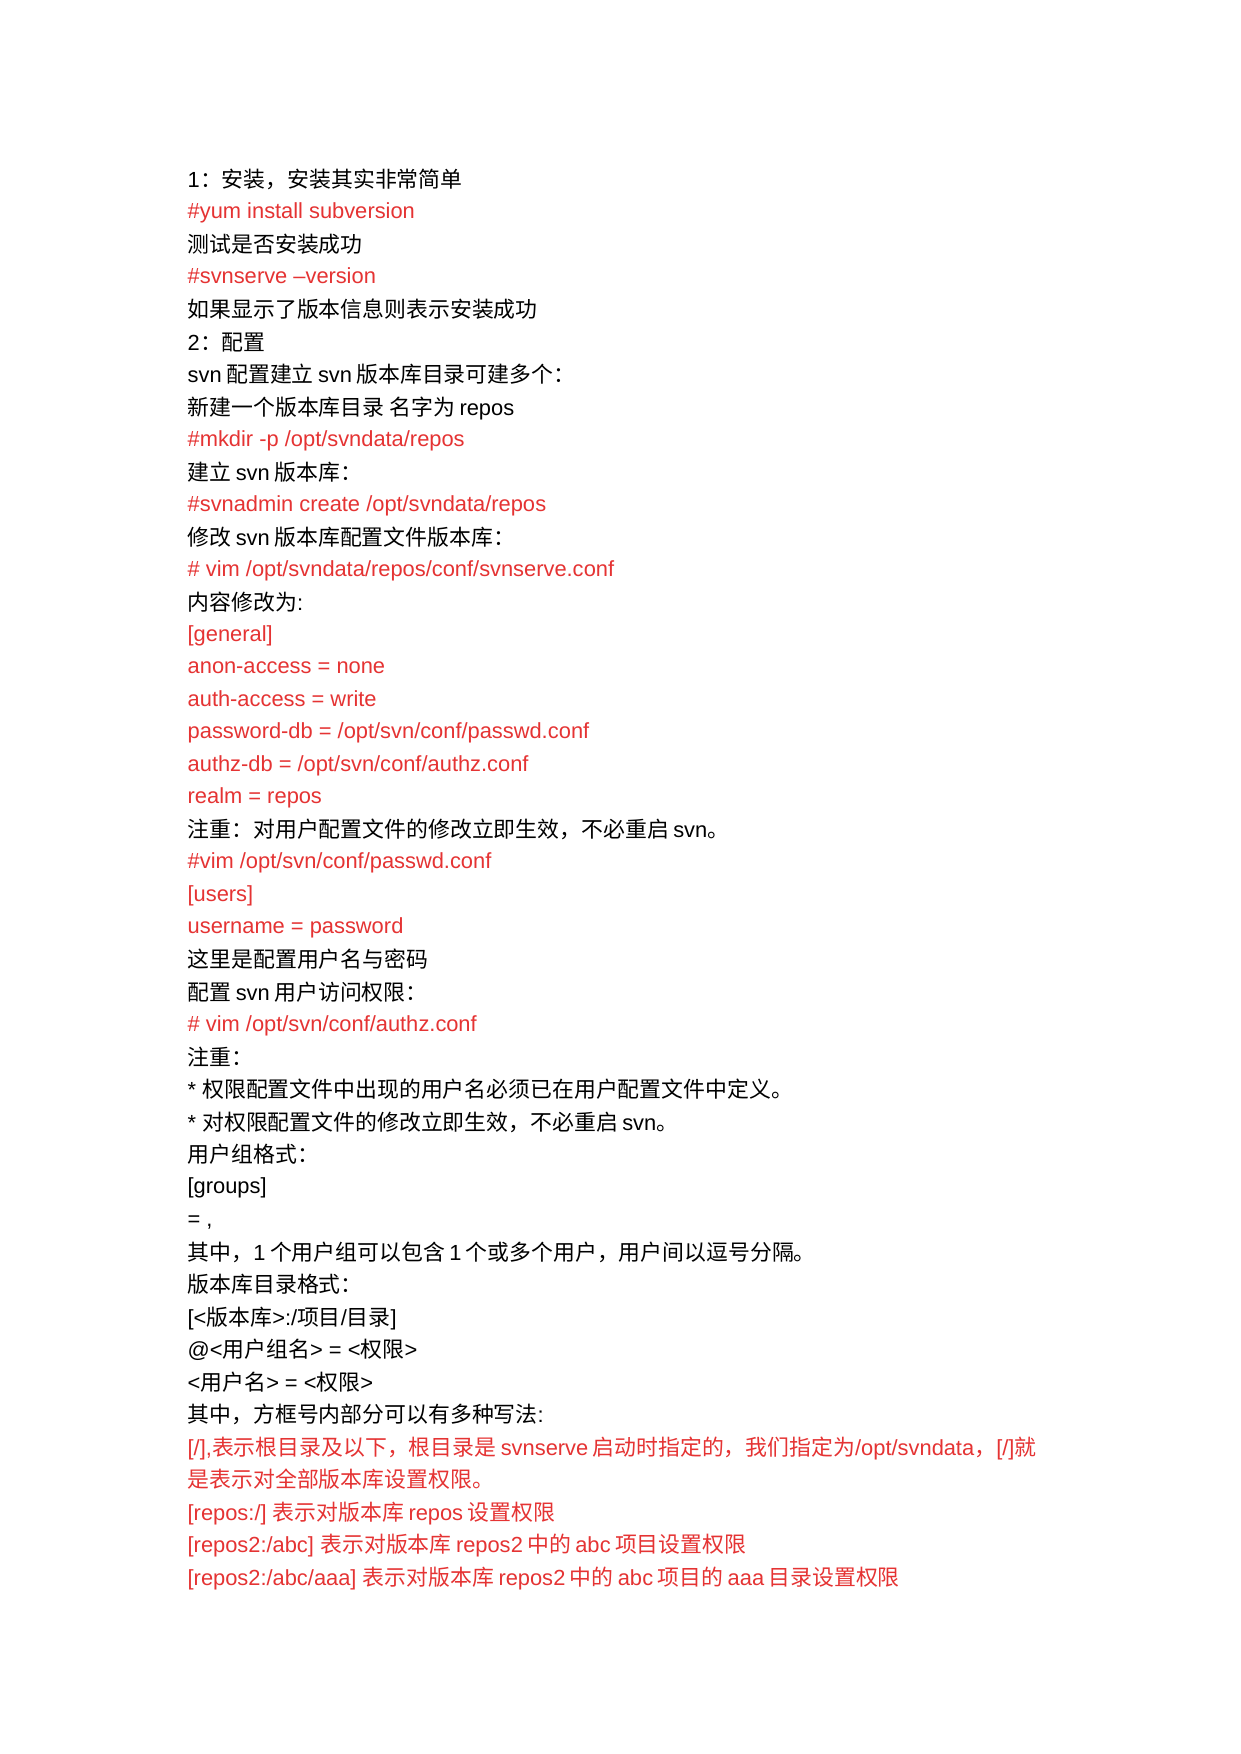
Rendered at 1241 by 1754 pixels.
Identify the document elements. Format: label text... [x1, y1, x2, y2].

text 1：安装，安装其实非常简单 #yum install subversion 测试是否安装成功 #svnserve –version 如果显示了版本信息则表示安装成功 [187, 162, 1053, 324]
text 2：配置 svn配置建立svn版本库目录可建多个： 新建一个版本库目录 名字为repos #mkdir -p /opt/svndata/repos 建立svn版本库： #svnadmin create /opt/svndata/repos 修改svn版本库配置文件版本库： # vim /opt/svndata/repos/conf/svnserve.conf [187, 324, 1053, 584]
text #vim /opt/svn/conf/passwd.conf [users] username = password 这里是配置用户名与密码 [187, 844, 1053, 974]
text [187, 974, 1053, 1592]
text 内容修改为: [general] anon-access = none auth-access = write password-db = /opt/svn/conf/passwd.conf authz-db = /opt/svn/conf/authz.conf realm = repos 注重：对用户配置文件的修改立即生效，不必重启svn。 [187, 584, 1053, 844]
